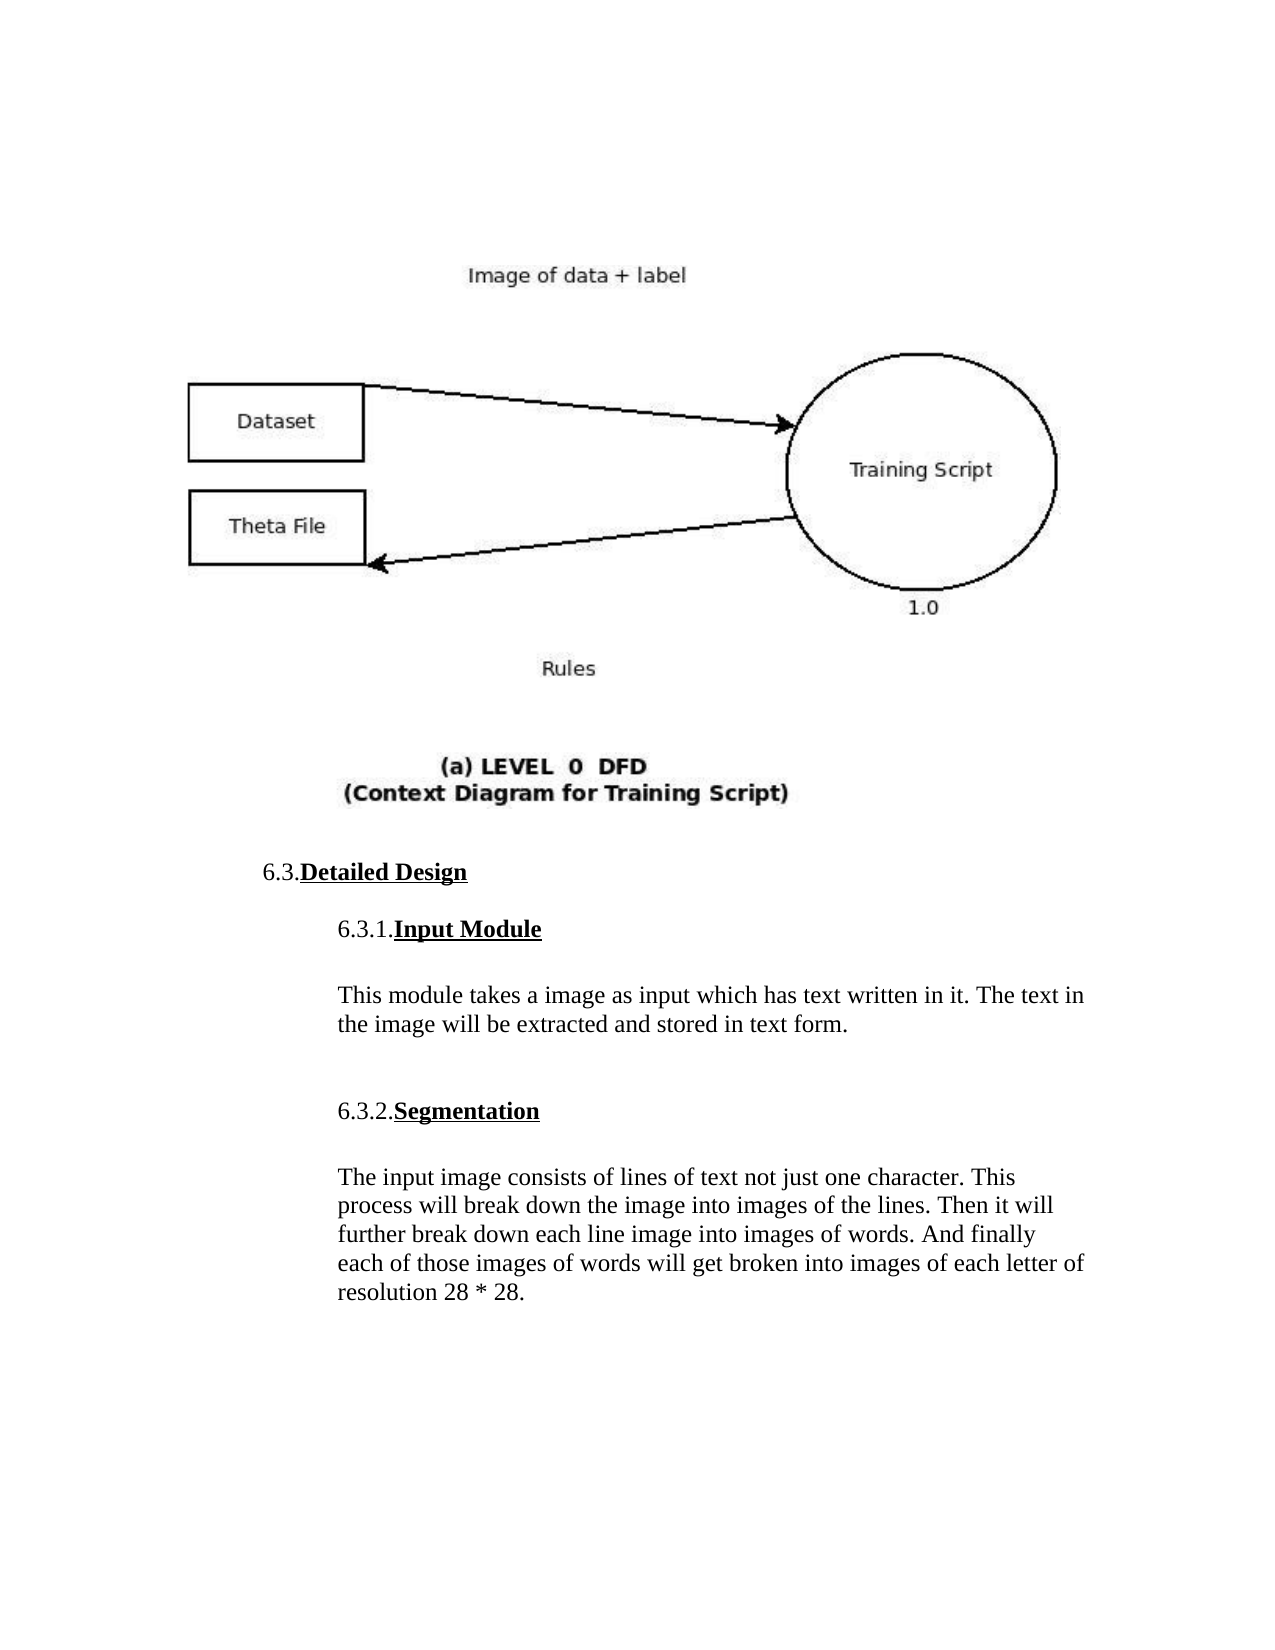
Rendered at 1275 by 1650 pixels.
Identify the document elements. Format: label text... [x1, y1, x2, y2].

subtitle 6.3.1.Input Module [337, 914, 1087, 943]
text This module takes a image as input which has text written in it. The text in the image will be extracted and stored in text form. [337, 980, 1087, 1038]
subtitle 6.3.Detailed Design [262, 857, 1087, 885]
picture [187, 265, 1061, 809]
text The input image consists of lines of text not just one character. This process will break down the image into images of the lines. Then it will further break down each line image into images of words. And finally each of those images of words will get broken into images of each letter of resolution 28 * 28. [337, 1162, 1087, 1305]
subtitle 6.3.2.Segmentation [187, 1096, 1087, 1124]
